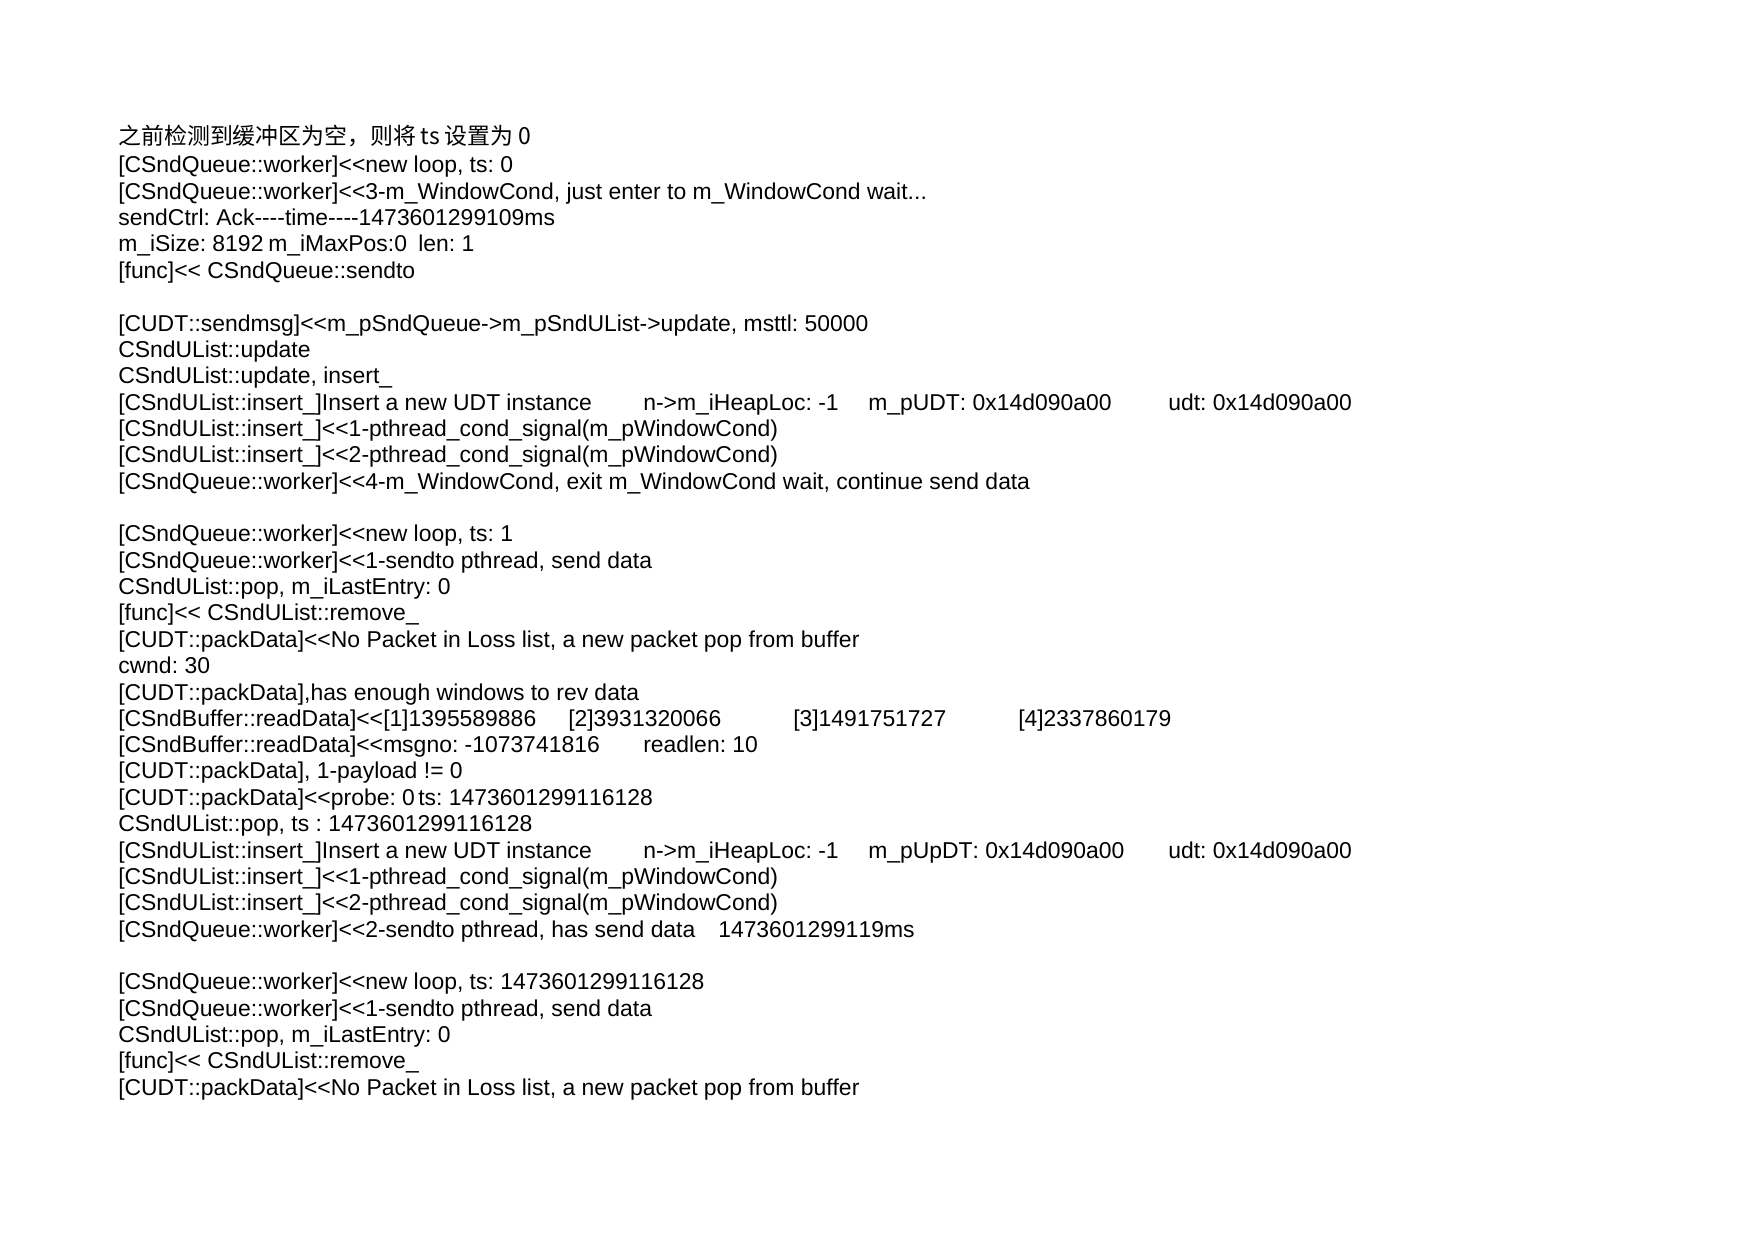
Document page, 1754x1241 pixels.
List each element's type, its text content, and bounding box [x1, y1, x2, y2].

text [CUDT::packData], 1-payload != 0 [118, 757, 1636, 784]
text [CSndUList::insert_]<<2-pthread_cond_signal(m_pWindowCond) [118, 441, 1636, 468]
text [CSndUList::insert_]<<2-pthread_cond_signal(m_pWindowCond) [118, 889, 1636, 916]
text [CUDT::sendmsg]<<m_pSndQueue->m_pSndUList->update, msttl: 50000 [118, 309, 1636, 336]
text CSndUList::update, insert_ [118, 362, 1636, 388]
text [func]<< CSndUList::remove_ [118, 599, 1636, 626]
text sendCtrl: Ack----time----1473601299109ms [118, 204, 1636, 230]
text [CSndBuffer::readData]<<msgno: -1073741816 readlen: 10 [118, 731, 1636, 757]
text [CSndUList::insert_]Insert a new UDT instance n->m_iHeapLoc: -1 m_pUDT: 0x14d090a00 udt: 0x14d090a00 [118, 388, 1636, 415]
text [CSndQueue::worker]<<3-m_WindowCond, just enter to m_WindowCond wait... [118, 178, 1636, 204]
text m_iSize: 8192 m_iMaxPos:0 len: 1 [118, 230, 1636, 257]
text [func]<< CSndQueue::sendto [118, 257, 1636, 283]
text CSndUList::pop, m_iLastEntry: 0 [118, 1021, 1636, 1047]
text [CSndQueue::worker]<<new loop, ts: 0 [118, 151, 1636, 178]
text [CUDT::packData]<<No Packet in Loss list, a new packet pop from buffer [118, 1074, 1636, 1100]
text [CSndQueue::worker]<<1-sendto pthread, send data [118, 995, 1636, 1021]
text [CUDT::packData],has enough windows to rev data [118, 678, 1636, 705]
text [CSndUList::insert_]<<1-pthread_cond_signal(m_pWindowCond) [118, 863, 1636, 889]
text 之前检测到缓冲区为空，则将ts设置为0 [118, 118, 1636, 151]
text [CSndQueue::worker]<<2-sendto pthread, has send data 1473601299119ms [118, 916, 1636, 942]
text CSndUList::pop, m_iLastEntry: 0 [118, 573, 1636, 599]
text [CSndQueue::worker]<<new loop, ts: 1473601299116128 [118, 968, 1636, 995]
text [func]<< CSndUList::remove_ [118, 1047, 1636, 1074]
text CSndUList::update [118, 336, 1636, 362]
text [CUDT::packData]<<No Packet in Loss list, a new packet pop from buffer [118, 626, 1636, 652]
text [CSndQueue::worker]<<new loop, ts: 1 [118, 520, 1636, 547]
text [CSndQueue::worker]<<1-sendto pthread, send data [118, 547, 1636, 573]
text CSndUList::pop, ts : 1473601299116128 [118, 810, 1636, 837]
text [CSndQueue::worker]<<4-m_WindowCond, exit m_WindowCond wait, continue send data [118, 468, 1636, 494]
text [CSndUList::insert_]Insert a new UDT instance n->m_iHeapLoc: -1 m_pUpDT: 0x14d090a00 udt: 0x14d090a00 [118, 837, 1636, 863]
text [CSndBuffer::readData]<<[1]1395589886 [2]3931320066 [3]1491751727 [4]2337860179 [118, 705, 1636, 731]
text cwnd: 30 [118, 652, 1636, 678]
text [CUDT::packData]<<probe: 0 ts: 1473601299116128 [118, 784, 1636, 810]
text [CSndUList::insert_]<<1-pthread_cond_signal(m_pWindowCond) [118, 415, 1636, 441]
